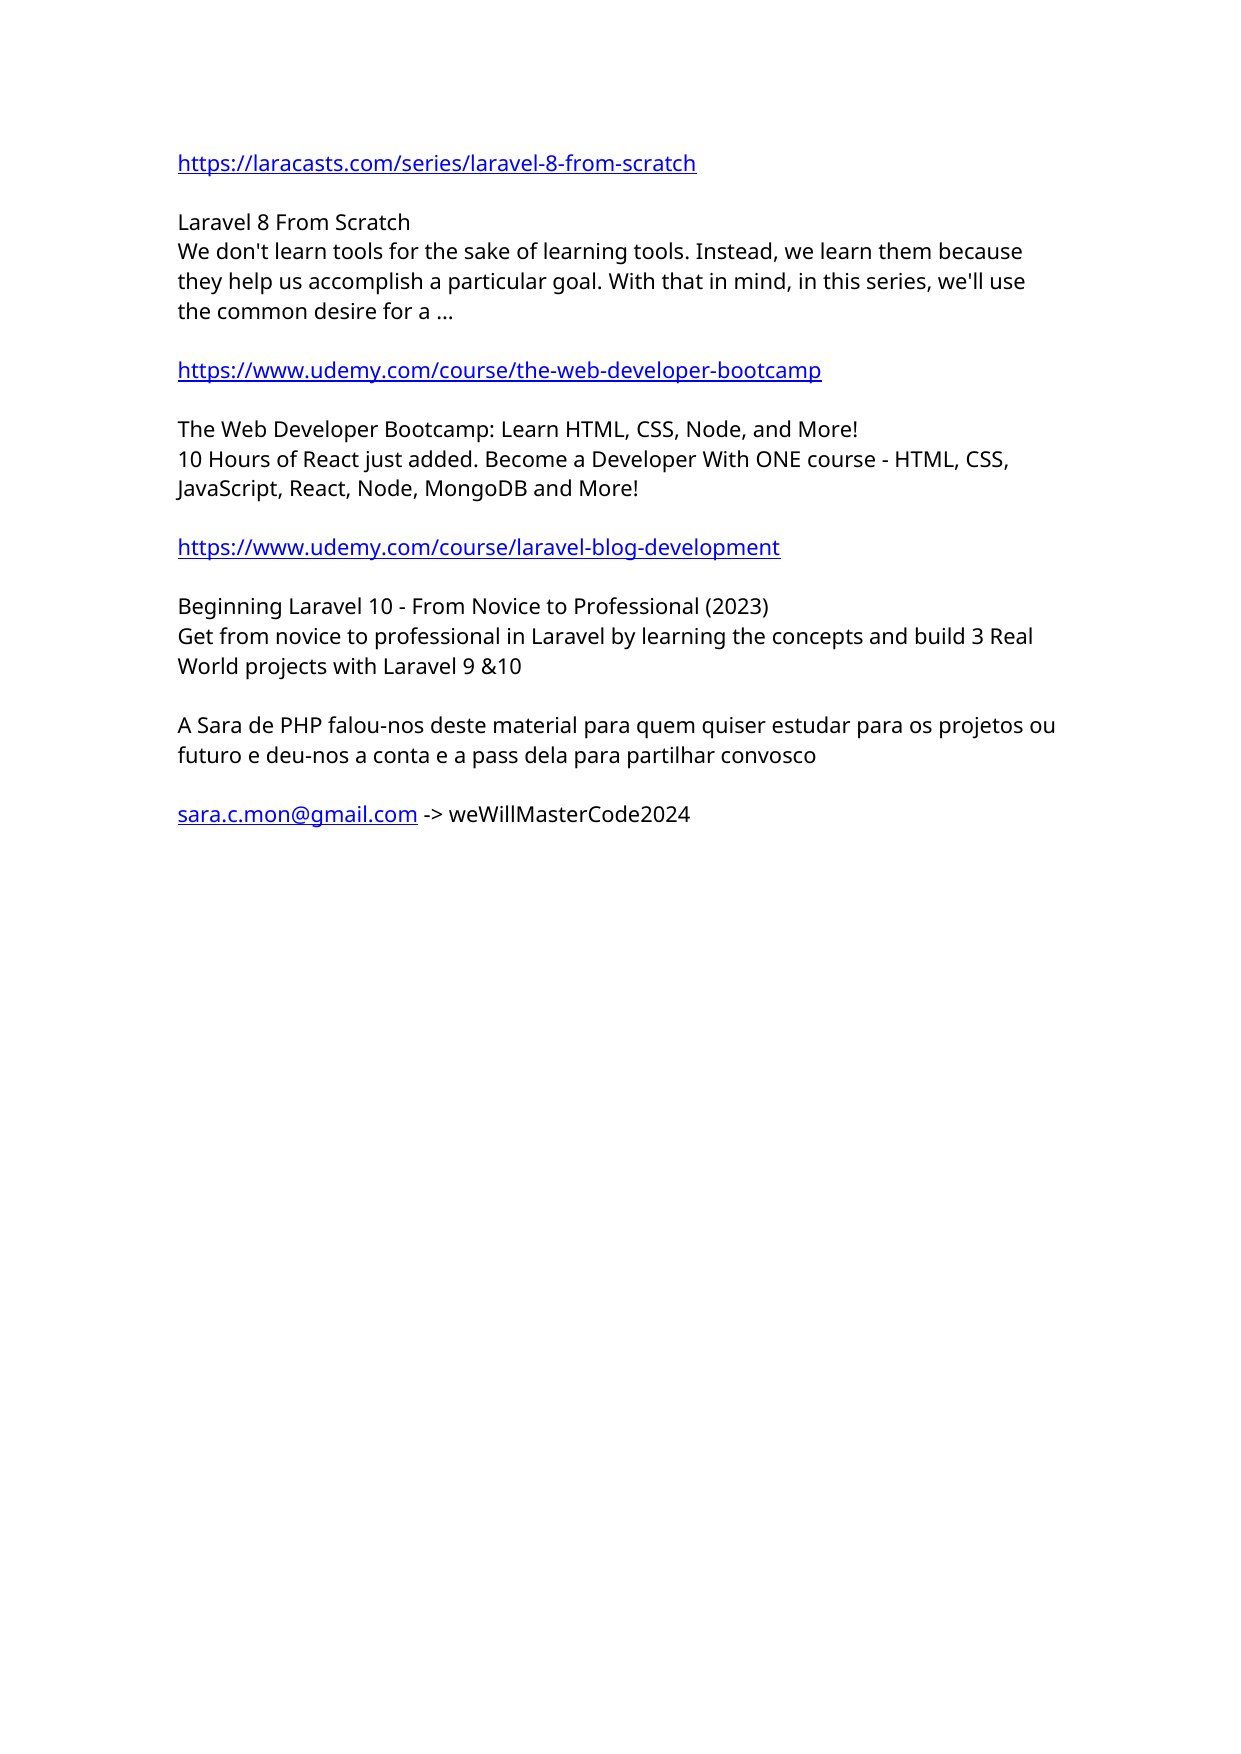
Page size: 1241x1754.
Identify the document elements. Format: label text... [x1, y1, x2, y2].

text https://laracasts.com/series/laravel-8-from-scratch [177, 148, 1063, 177]
text We don't learn tools for the sake of learning tools. Instead, we learn them because they help us accomplish a particular goal. With that in mind, in this series, we'll use the common desire for a ... [177, 236, 1063, 326]
text https://www.udemy.com/course/laravel-blog-development [177, 532, 1063, 562]
text 10 Hours of React just added. Become a Developer With ONE course - HTML, CSS, JavaScript, React, Node, MongoDB and More! [177, 444, 1063, 503]
text Laravel 8 From Scratch [177, 207, 1063, 236]
text Get from novice to professional in Laravel by learning the concepts and build 3 Real World projects with Laravel 9 &10 [177, 621, 1063, 681]
text A Sara de PHP falou-nos deste material para quem quiser estudar para os projetos ou futuro e deu-nos a conta e a pass dela para partilhar convosco [177, 710, 1063, 769]
text The Web Developer Bootcamp: Learn HTML, CSS, Node, and More! [177, 414, 1063, 444]
text sara.c.mon@gmail.com -> weWillMasterCode2024 [177, 799, 1063, 828]
text https://www.udemy.com/course/the-web-developer-bootcamp [177, 355, 1063, 385]
text Beginning Laravel 10 - From Novice to Professional (2023) [177, 591, 1063, 621]
